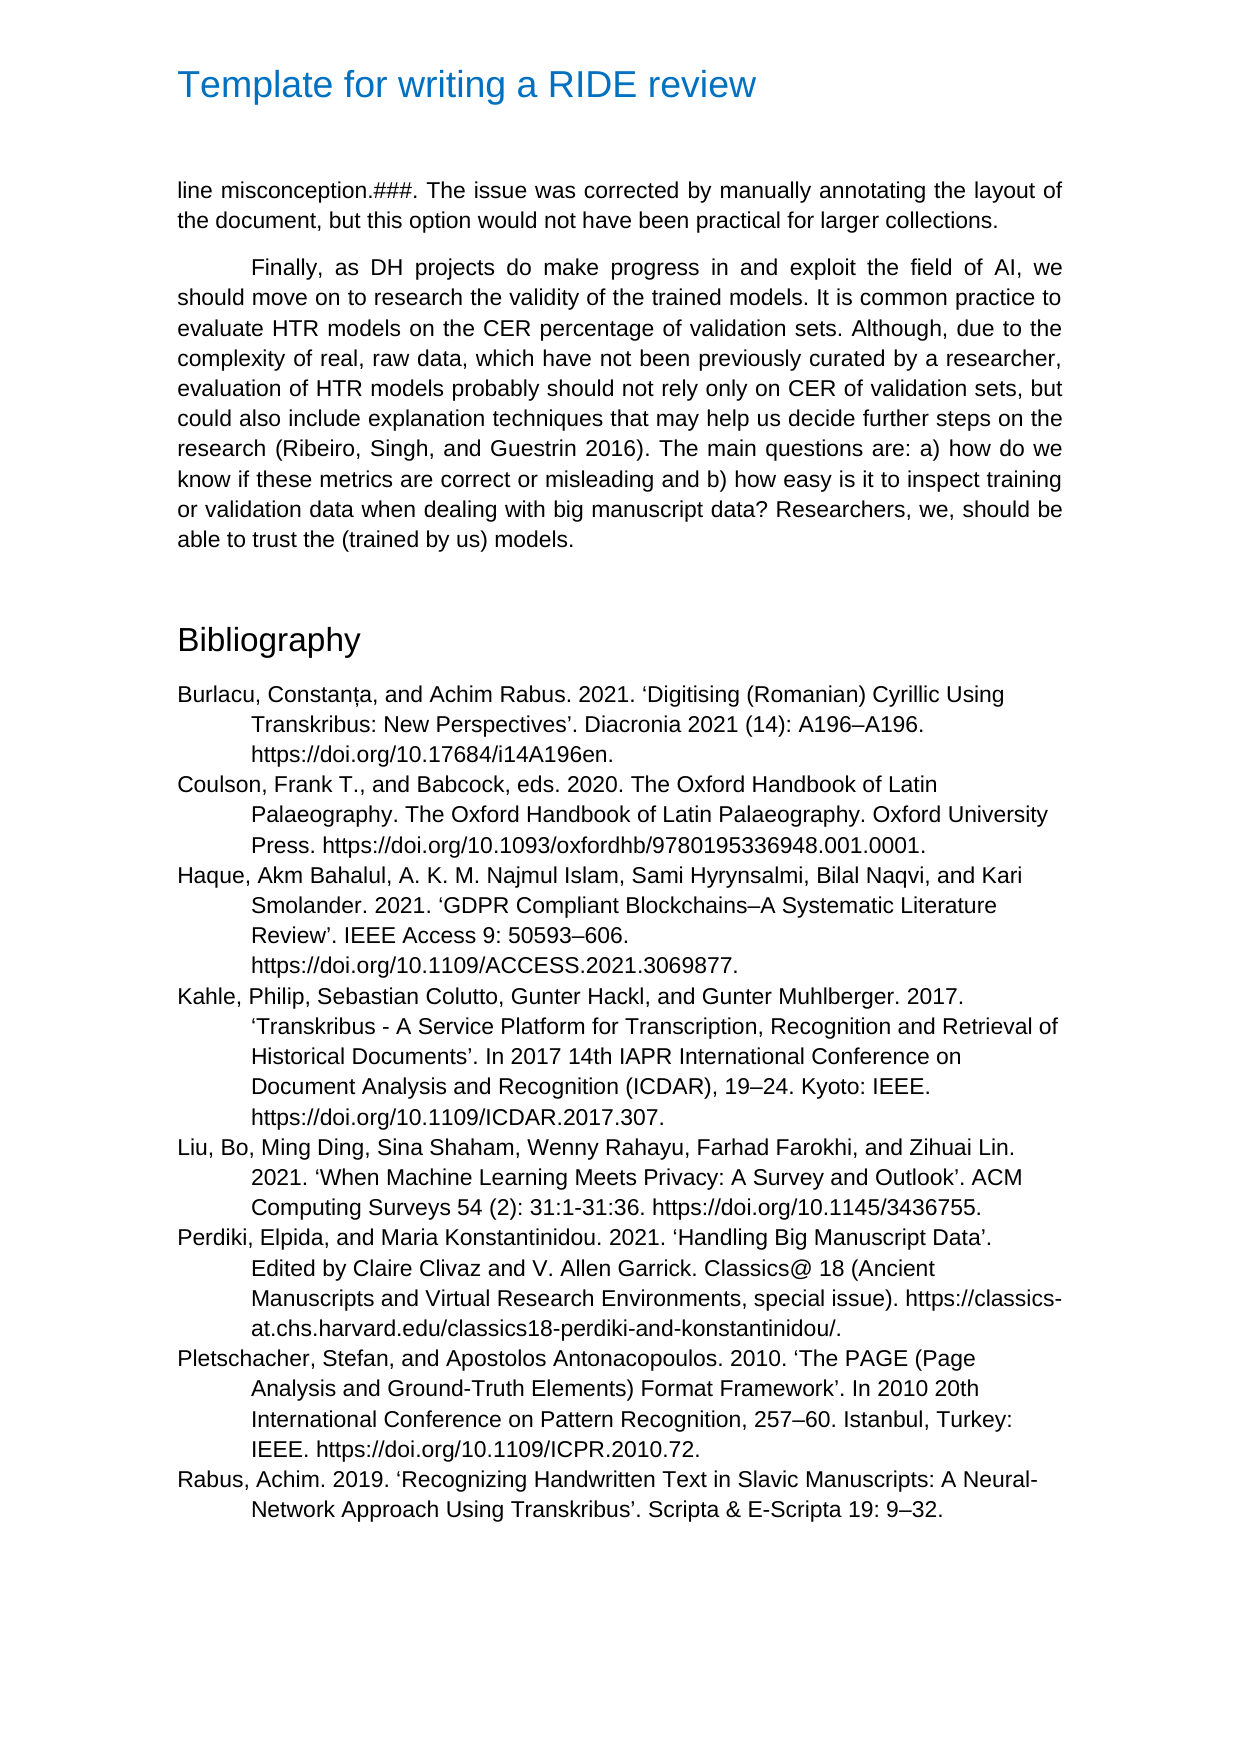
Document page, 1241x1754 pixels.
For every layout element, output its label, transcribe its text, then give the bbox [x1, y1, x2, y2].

text Kahle, Philip, Sebastian Colutto, Gunter Hackl, and Gunter Muhlberger. 2017. ‘Transkribus - A Service Platform for Transcription, Recognition and Retrieval of Historical Documents’. In 2017 14th IAPR International Conference on Document Analysis and Recognition (ICDAR), 19–24. Kyoto: IEEE. https://doi.org/10.1109/ICDAR.2017.307. [177, 983, 1063, 1130]
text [177, 177, 1063, 233]
text Haque, Akm Bahalul, A. K. M. Najmul Islam, Sami Hyrynsalmi, Bilal Naqvi, and Kari Smolander. 2021. ‘GDPR Compliant Blockchains–A Systematic Literature Review’. IEEE Access 9: 50593–606. https://doi.org/10.1109/ACCESS.2021.3069877. [177, 862, 1063, 979]
subtitle Bibliography [177, 620, 1063, 658]
text Perdiki, Elpida, and Maria Konstantinidou. 2021. ‘Handling Big Manuscript Data’. Edited by Claire Clivaz and V. Allen Garrick. Classics@ 18 (Ancient Manuscripts and Virtual Research Environments, special issue). https://classics-at.chs.harvard.edu/classics18-perdiki-and-konstantinidou/. [177, 1224, 1063, 1341]
text Rabus, Achim. 2019. ‘Recognizing Handwritten Text in Slavic Manuscripts: A Neural-Network Approach Using Transkribus’. Scripta & E-Scripta 19: 9–32. [177, 1466, 1063, 1522]
text Liu, Bo, Ming Ding, Sina Shaham, Wenny Rahayu, Farhad Farokhi, and Zihuai Lin. 2021. ‘When Machine Learning Meets Privacy: A Survey and Outlook’. ACM Computing Surveys 54 (2): 31:1-31:36. https://doi.org/10.1145/3436755. [177, 1134, 1063, 1220]
text Finally, as DH projects do make progress in and exploit the field of AI, we should move on to research the validity of the trained models. It is common practice to evaluate HTR models on the CER percentage of validation sets. Although, due to the complexity of real, raw data, which have not been previously curated by a researcher, evaluation of HTR models probably should not rely only on CER of validation sets, but could also include explanation techniques that may help us decide further steps on the research (Ribeiro, Singh, and Guestrin 2016). The main questions are: a) how do we know if these metrics are correct or misleading and b) how easy is it to inspect training or validation data when dealing with big manuscript data? Researchers, we, should be able to trust the (trained by us) models. [177, 254, 1063, 552]
text Burlacu, Constanța, and Achim Rabus. 2021. ‘Digitising (Romanian) Cyrillic Using Transkribus: New Perspectives’. Diacronia 2021 (14): A196–A196. https://doi.org/10.17684/i14A196en. [177, 681, 1063, 767]
text Coulson, Frank T., and Babcock, eds. 2020. The Oxford Handbook of Latin Palaeography. The Oxford Handbook of Latin Palaeography. Oxford University Press. https://doi.org/10.1093/oxfordhb/9780195336948.001.0001. [177, 771, 1063, 858]
text Pletschacher, Stefan, and Apostolos Antonacopoulos. 2010. ‘The PAGE (Page Analysis and Ground-Truth Elements) Format Framework’. In 2010 20th International Conference on Pattern Recognition, 257–60. Istanbul, Turkey: IEEE. https://doi.org/10.1109/ICPR.2010.72. [177, 1345, 1063, 1462]
